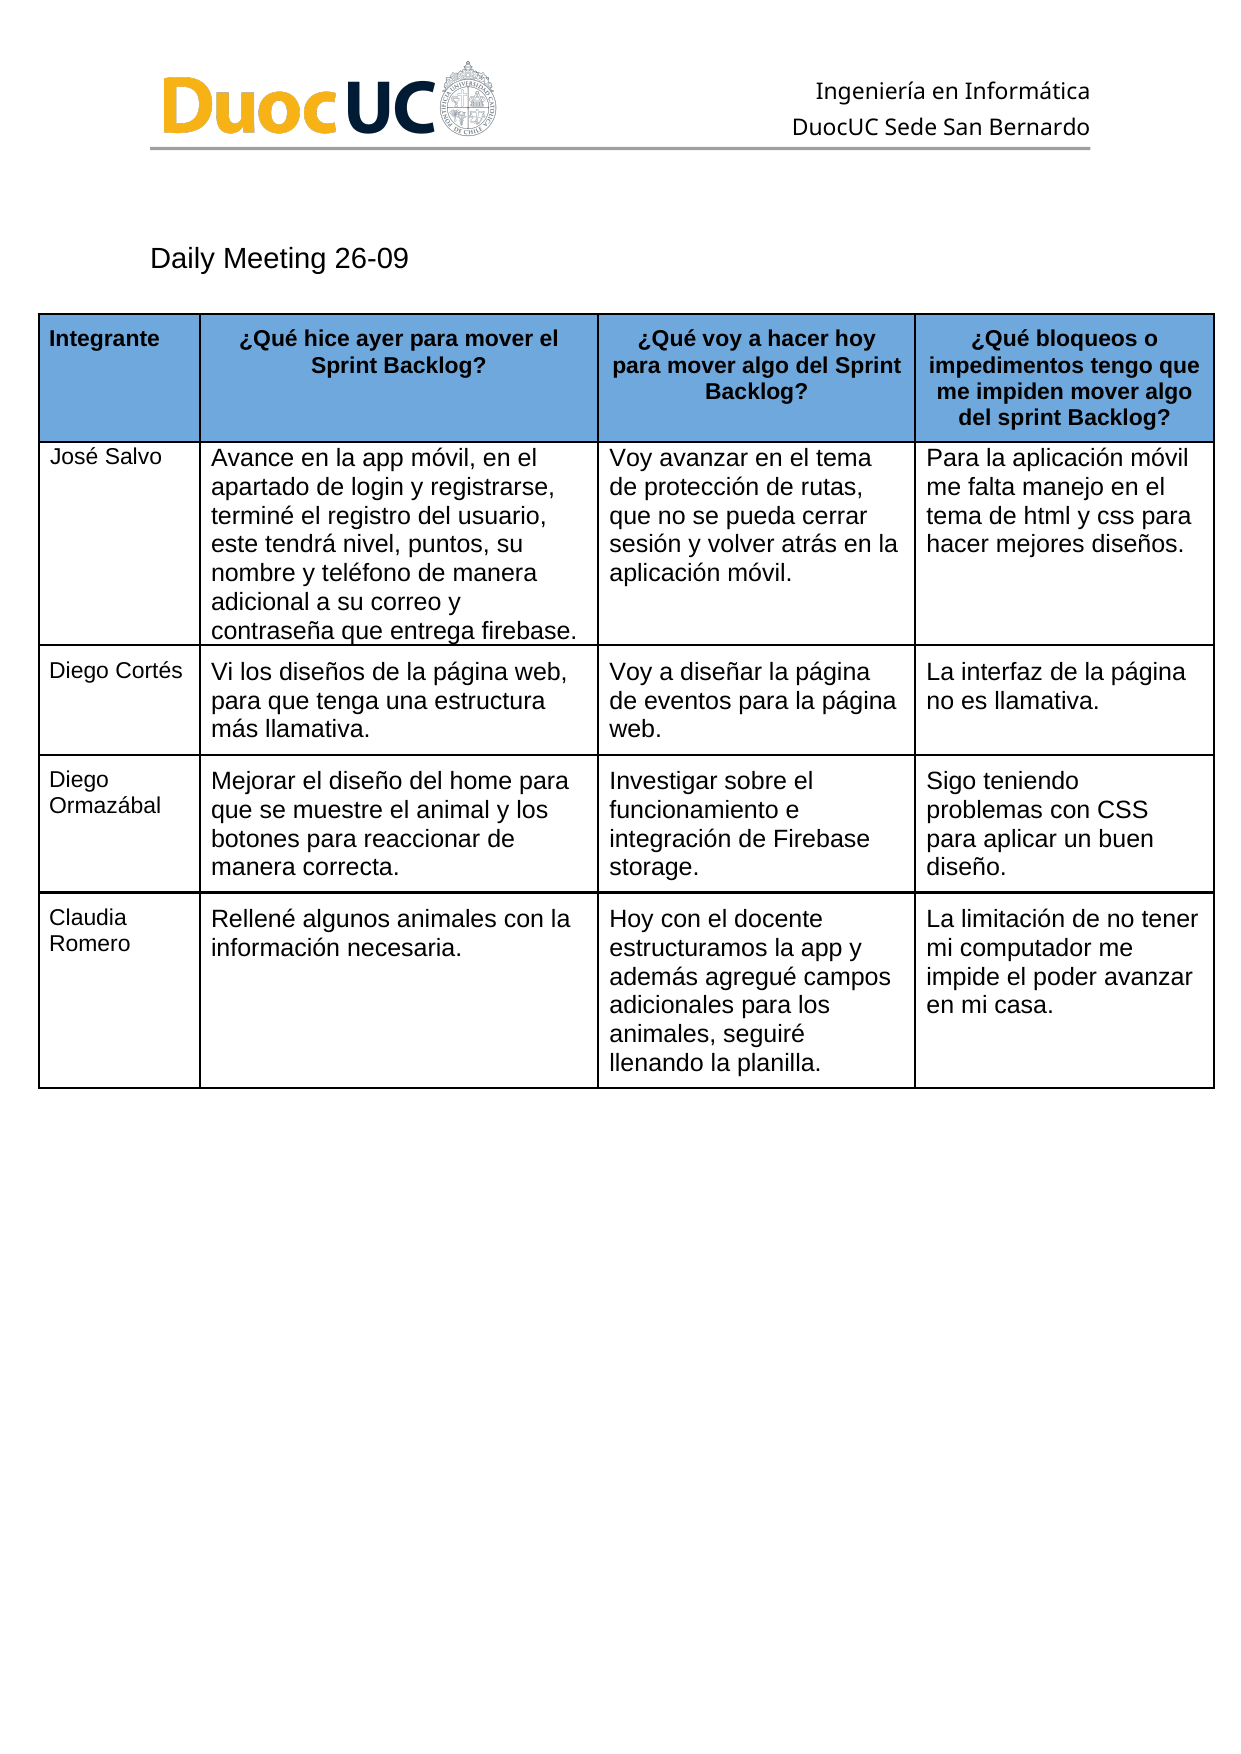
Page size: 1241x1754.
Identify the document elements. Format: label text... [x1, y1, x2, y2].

picture [159, 56, 501, 141]
subtitle Daily Meeting 26-09 [150, 241, 1090, 274]
